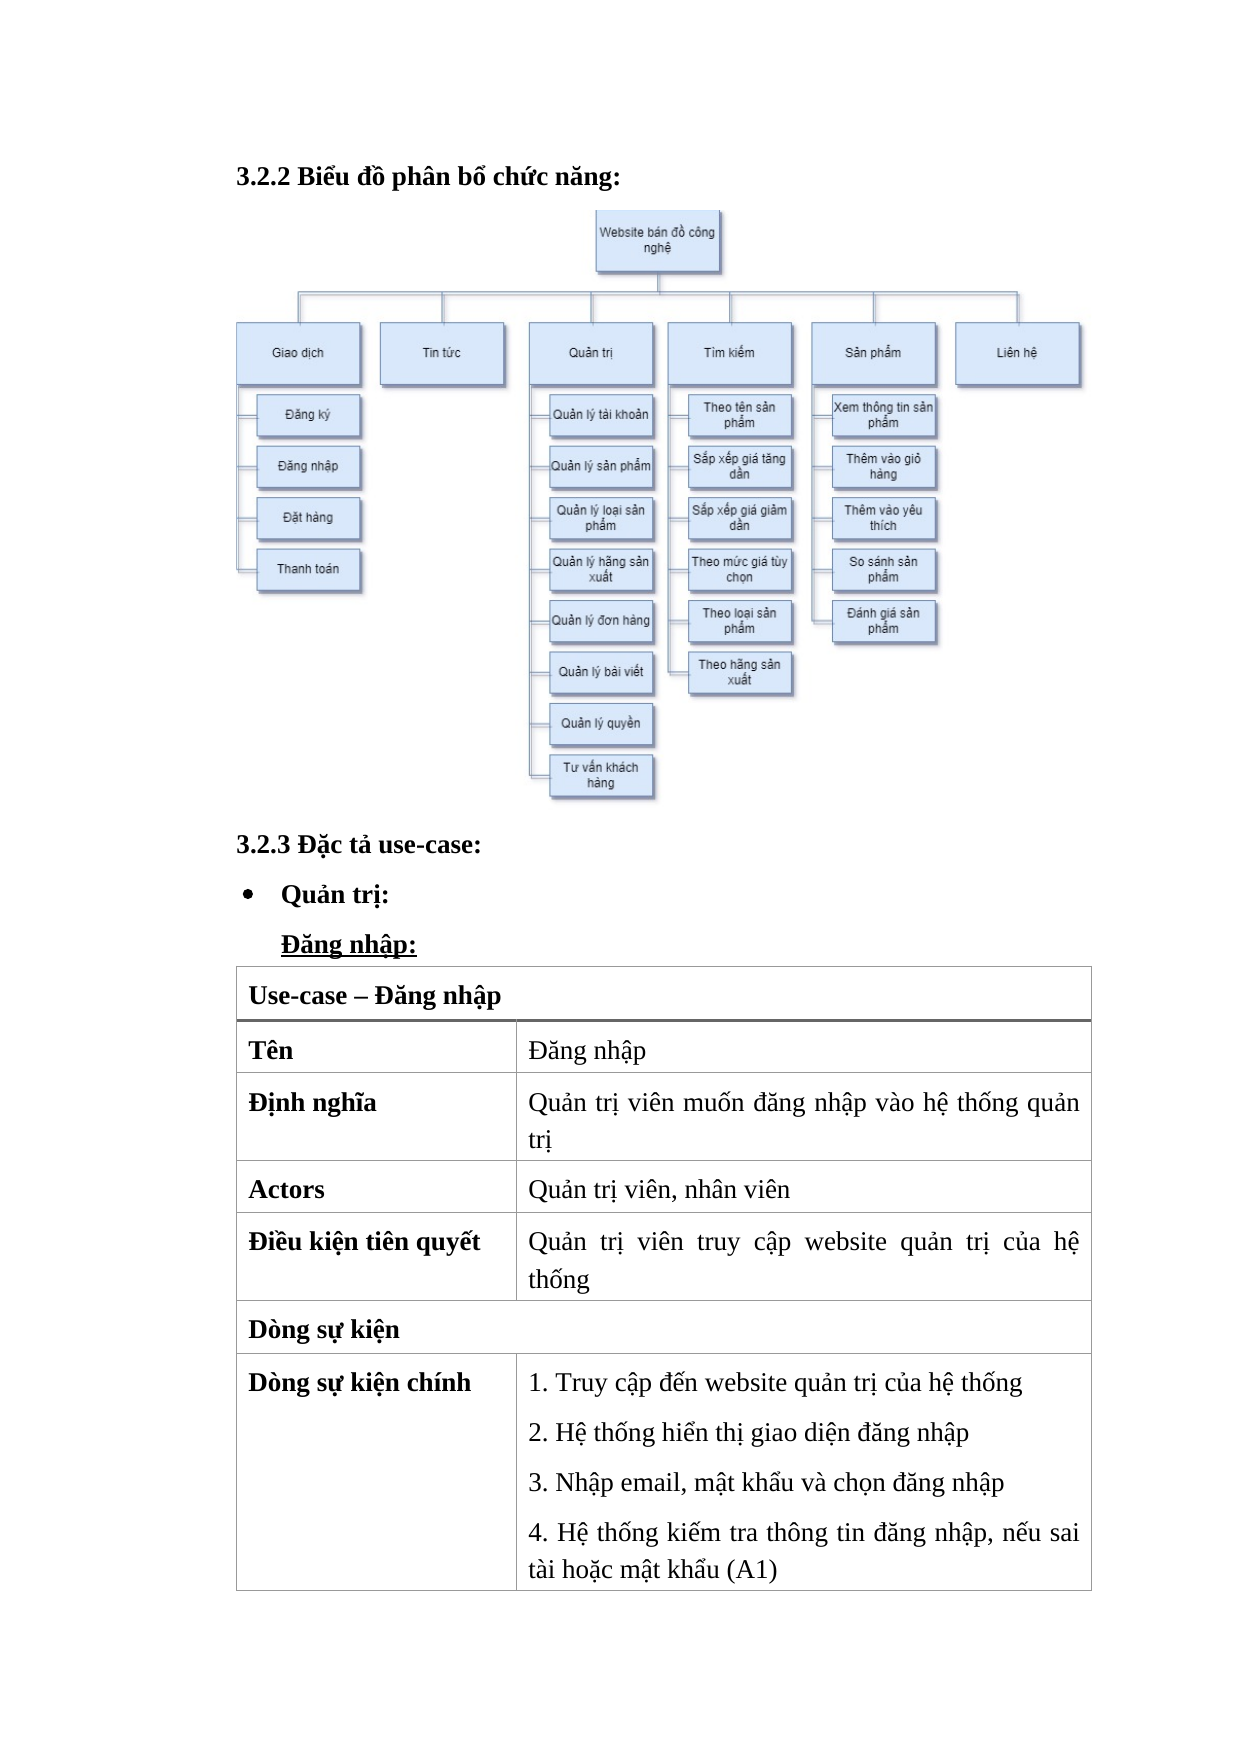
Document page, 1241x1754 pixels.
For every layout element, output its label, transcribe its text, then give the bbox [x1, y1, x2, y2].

table_cell Điều kiện tiên quyết [237, 1213, 516, 1300]
table_cell Dòng sự kiện [237, 1301, 1091, 1353]
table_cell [517, 1354, 1091, 1590]
table_cell Định nghĩa [237, 1073, 516, 1160]
table_cell Quản trị viên muốn đăng nhập vào hệ thống quản trị [517, 1073, 1091, 1160]
text 3.2.2 Biểu đồ phân bổ chức năng: [236, 160, 1092, 191]
list Quản trị: [243, 878, 1092, 909]
picture [236, 210, 1093, 811]
table_header Use-case – Đăng nhập [237, 967, 1091, 1019]
table_cell Actors [237, 1161, 516, 1212]
table_cell Quản trị viên truy cập website quản trị của hệ thống [517, 1213, 1091, 1300]
table_cell Đăng nhập [517, 1022, 1091, 1072]
table_cell Quản trị viên, nhân viên [517, 1161, 1091, 1212]
text 3.2.3 Đặc tả use-case: [236, 828, 1092, 859]
table_cell Dòng sự kiện chính [237, 1354, 516, 1590]
table_cell Tên [237, 1022, 516, 1072]
text Đăng nhập: [281, 928, 1092, 959]
